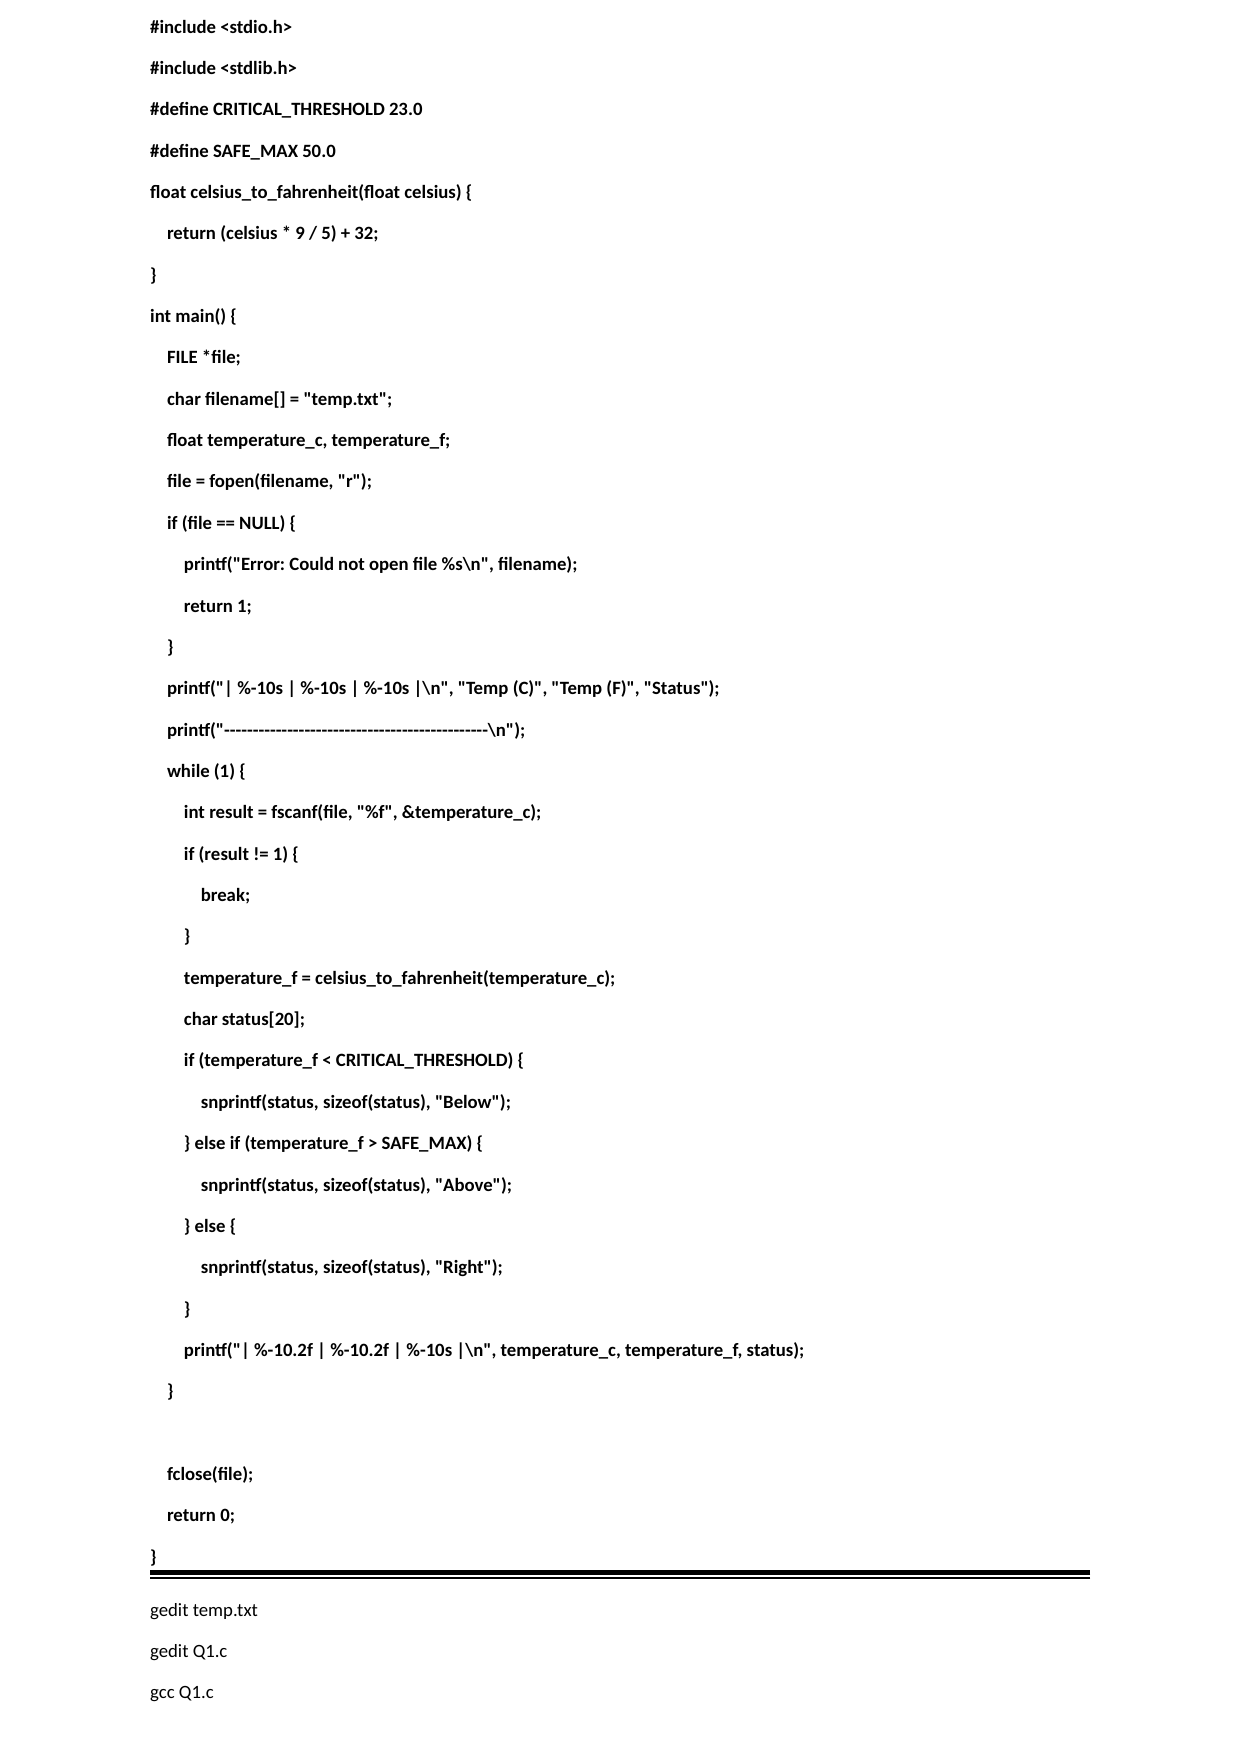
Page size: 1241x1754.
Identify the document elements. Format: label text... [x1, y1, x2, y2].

text float temperature_c, temperature_f; [150, 428, 1090, 451]
text } [150, 263, 1090, 286]
text file = fopen(filename, "r"); [150, 470, 1090, 493]
text snprintf(status, sizeof(status), "Right"); [150, 1255, 1090, 1278]
text gedit Q1.c [150, 1639, 1090, 1662]
text #define SAFE_MAX 50.0 [150, 139, 1090, 162]
text gcc Q1.c [150, 1681, 1090, 1703]
text float celsius_to_fahrenheit(float celsius) { [150, 180, 1090, 203]
text if (file == NULL) { [150, 511, 1090, 534]
text printf("Error: Could not open file %s\n", filename); [150, 552, 1090, 575]
text #include <stdio.h> [150, 15, 1090, 38]
text if (temperature_f < CRITICAL_THRESHOLD) { [150, 1049, 1090, 1072]
text fclose(file); [150, 1462, 1090, 1485]
text while (1) { [150, 759, 1090, 782]
text } [150, 635, 1090, 658]
text printf("| %-10s | %-10s | %-10s |\n", "Temp (C)", "Temp (F)", "Status"); [150, 676, 1090, 699]
text char status[20]; [150, 1007, 1090, 1030]
text } [150, 924, 1090, 947]
text return (celsius * 9 / 5) + 32; [150, 222, 1090, 244]
text return 0; [150, 1503, 1090, 1526]
text #define CRITICAL_THRESHOLD 23.0 [150, 97, 1090, 120]
text int main() { [150, 304, 1090, 327]
text gedit temp.txt [150, 1598, 1090, 1621]
text break; [150, 883, 1090, 906]
text snprintf(status, sizeof(status), "Below"); [150, 1090, 1090, 1113]
text printf("| %-10.2f | %-10.2f | %-10s |\n", temperature_c, temperature_f, status); [150, 1338, 1090, 1361]
text #include <stdlib.h> [150, 56, 1090, 79]
text } [150, 1545, 1090, 1570]
text } else { [150, 1214, 1090, 1237]
text } [150, 1379, 1090, 1402]
text } [150, 1297, 1090, 1320]
text int result = fscanf(file, "%f", &temperature_c); [150, 801, 1090, 823]
text snprintf(status, sizeof(status), "Above"); [150, 1173, 1090, 1196]
text printf("----------------------------------------------\n"); [150, 718, 1090, 741]
text if (result != 1) { [150, 842, 1090, 865]
text FILE *file; [150, 346, 1090, 368]
text return 1; [150, 594, 1090, 617]
text temperature_f = celsius_to_fahrenheit(temperature_c); [150, 966, 1090, 989]
text } else if (temperature_f > SAFE_MAX) { [150, 1131, 1090, 1154]
text char filename[] = "temp.txt"; [150, 387, 1090, 410]
